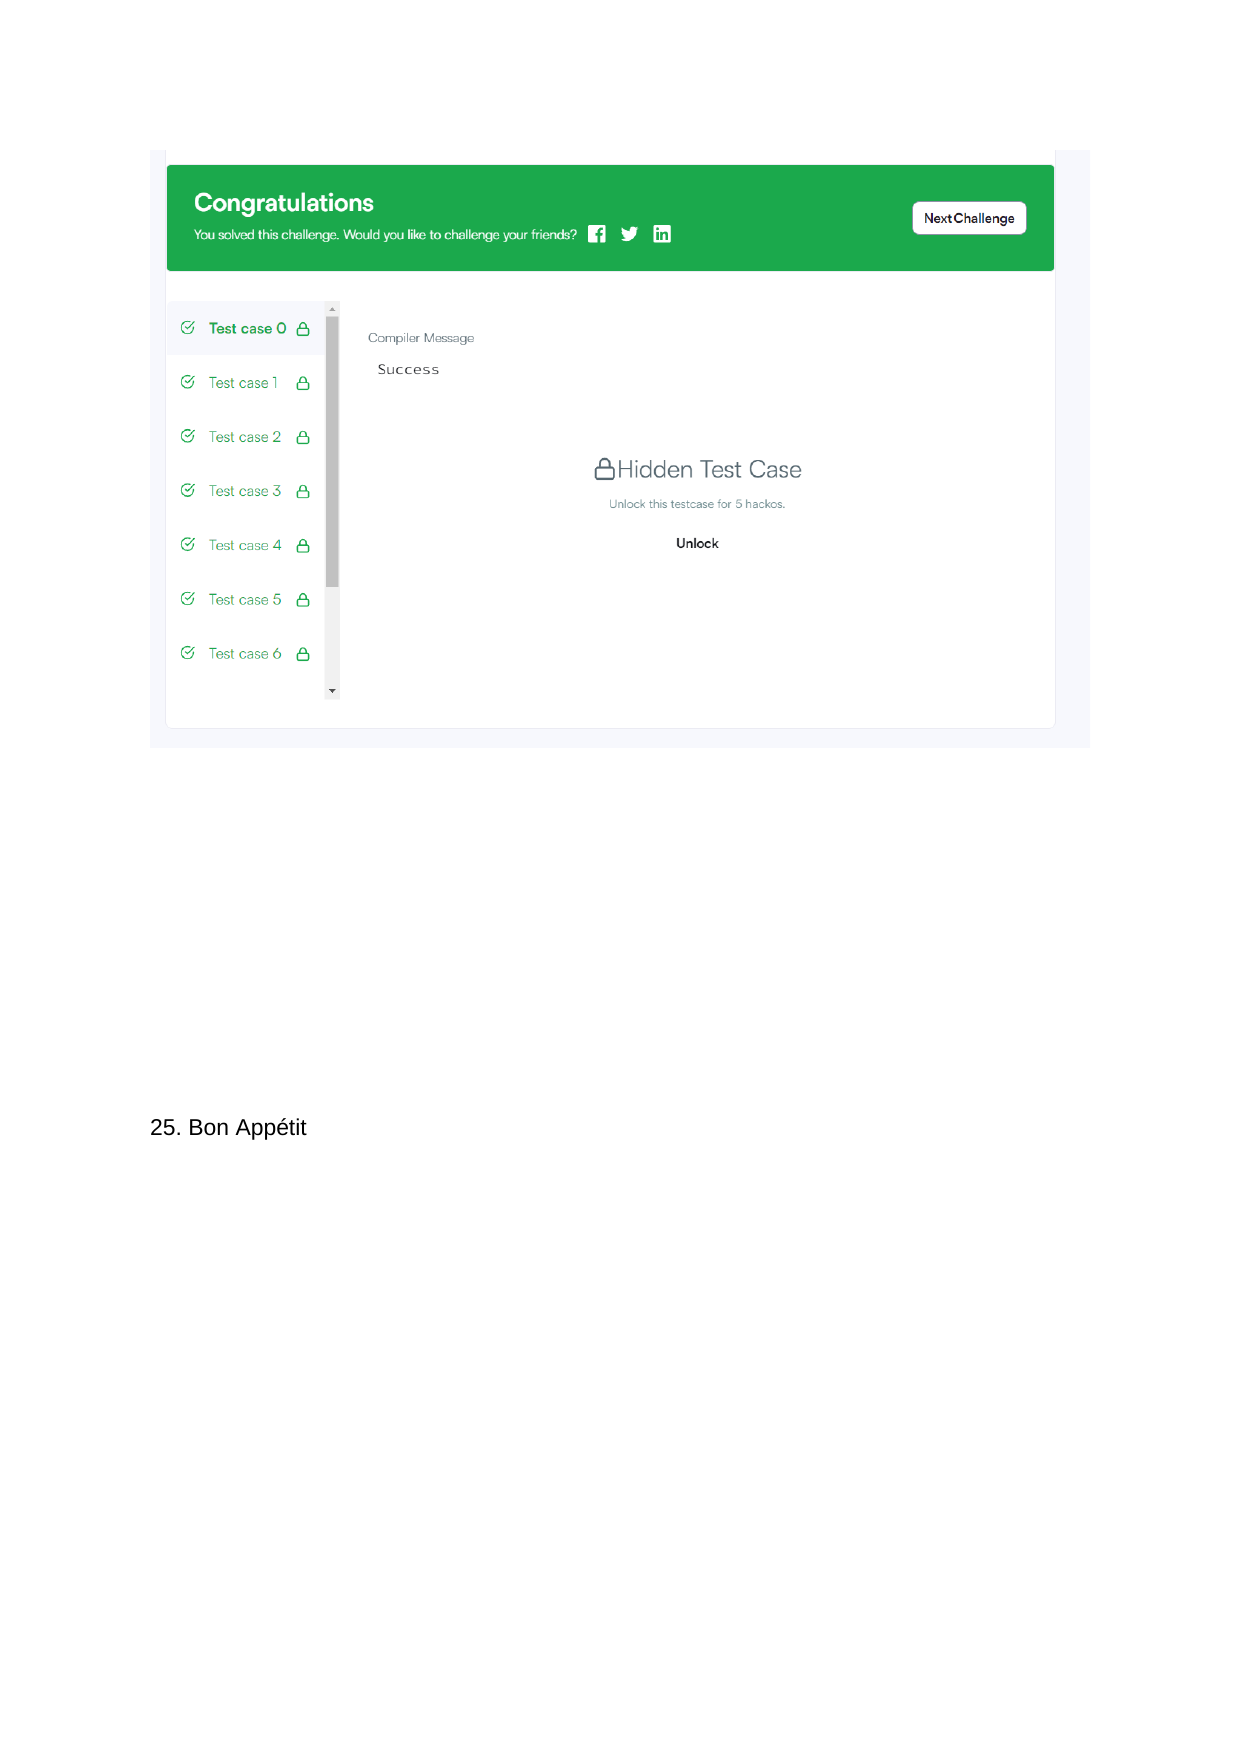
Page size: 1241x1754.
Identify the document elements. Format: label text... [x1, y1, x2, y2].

text 25. Bon Appétit [150, 1114, 1090, 1141]
picture [150, 150, 1091, 748]
